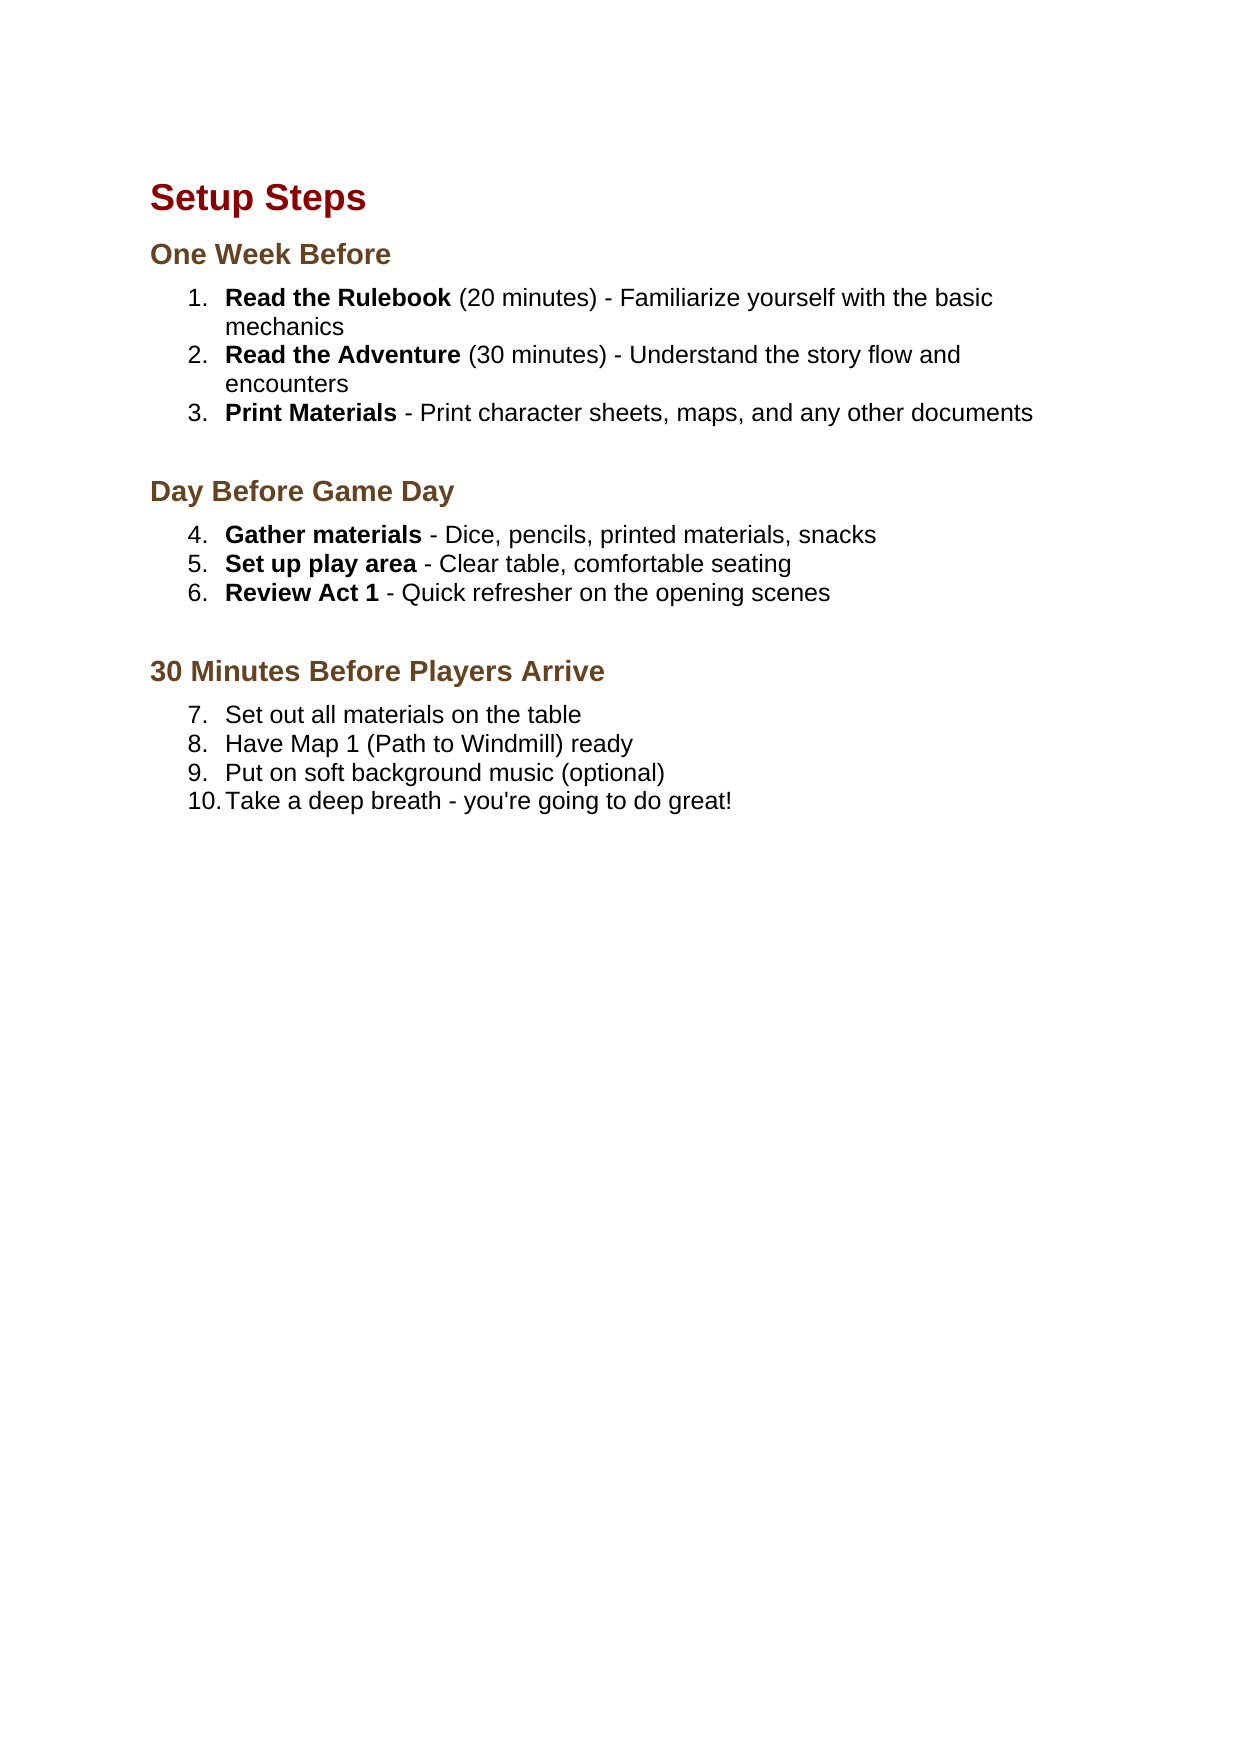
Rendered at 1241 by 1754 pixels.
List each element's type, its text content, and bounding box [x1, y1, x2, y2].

subtitle 30 Minutes Before Players Arrive [150, 654, 1090, 687]
list Gather materials - Dice, pencils, printed materials, snacks [187, 520, 1090, 549]
subtitle Setup Steps [150, 175, 1090, 218]
list Set out all materials on the table [187, 700, 1090, 729]
subtitle One Week Before [150, 237, 1090, 270]
list Print Materials - Print character sheets, maps, and any other documents [187, 398, 1090, 427]
list Take a deep breath - you're going to do great! [187, 786, 1090, 815]
list Read the Adventure (30 minutes) - Understand the story flow and encounters [187, 340, 1090, 398]
list Read the Rulebook (20 minutes) - Familiarize yourself with the basic mechanics [187, 283, 1090, 340]
list Have Map 1 (Path to Windmill) ready [187, 729, 1090, 757]
list Set up play area - Clear table, comfortable seating [187, 549, 1090, 578]
list Review Act 1 - Quick refresher on the opening scenes [187, 578, 1090, 606]
subtitle Day Before Game Day [150, 474, 1090, 508]
list Put on soft background music (optional) [187, 757, 1090, 786]
